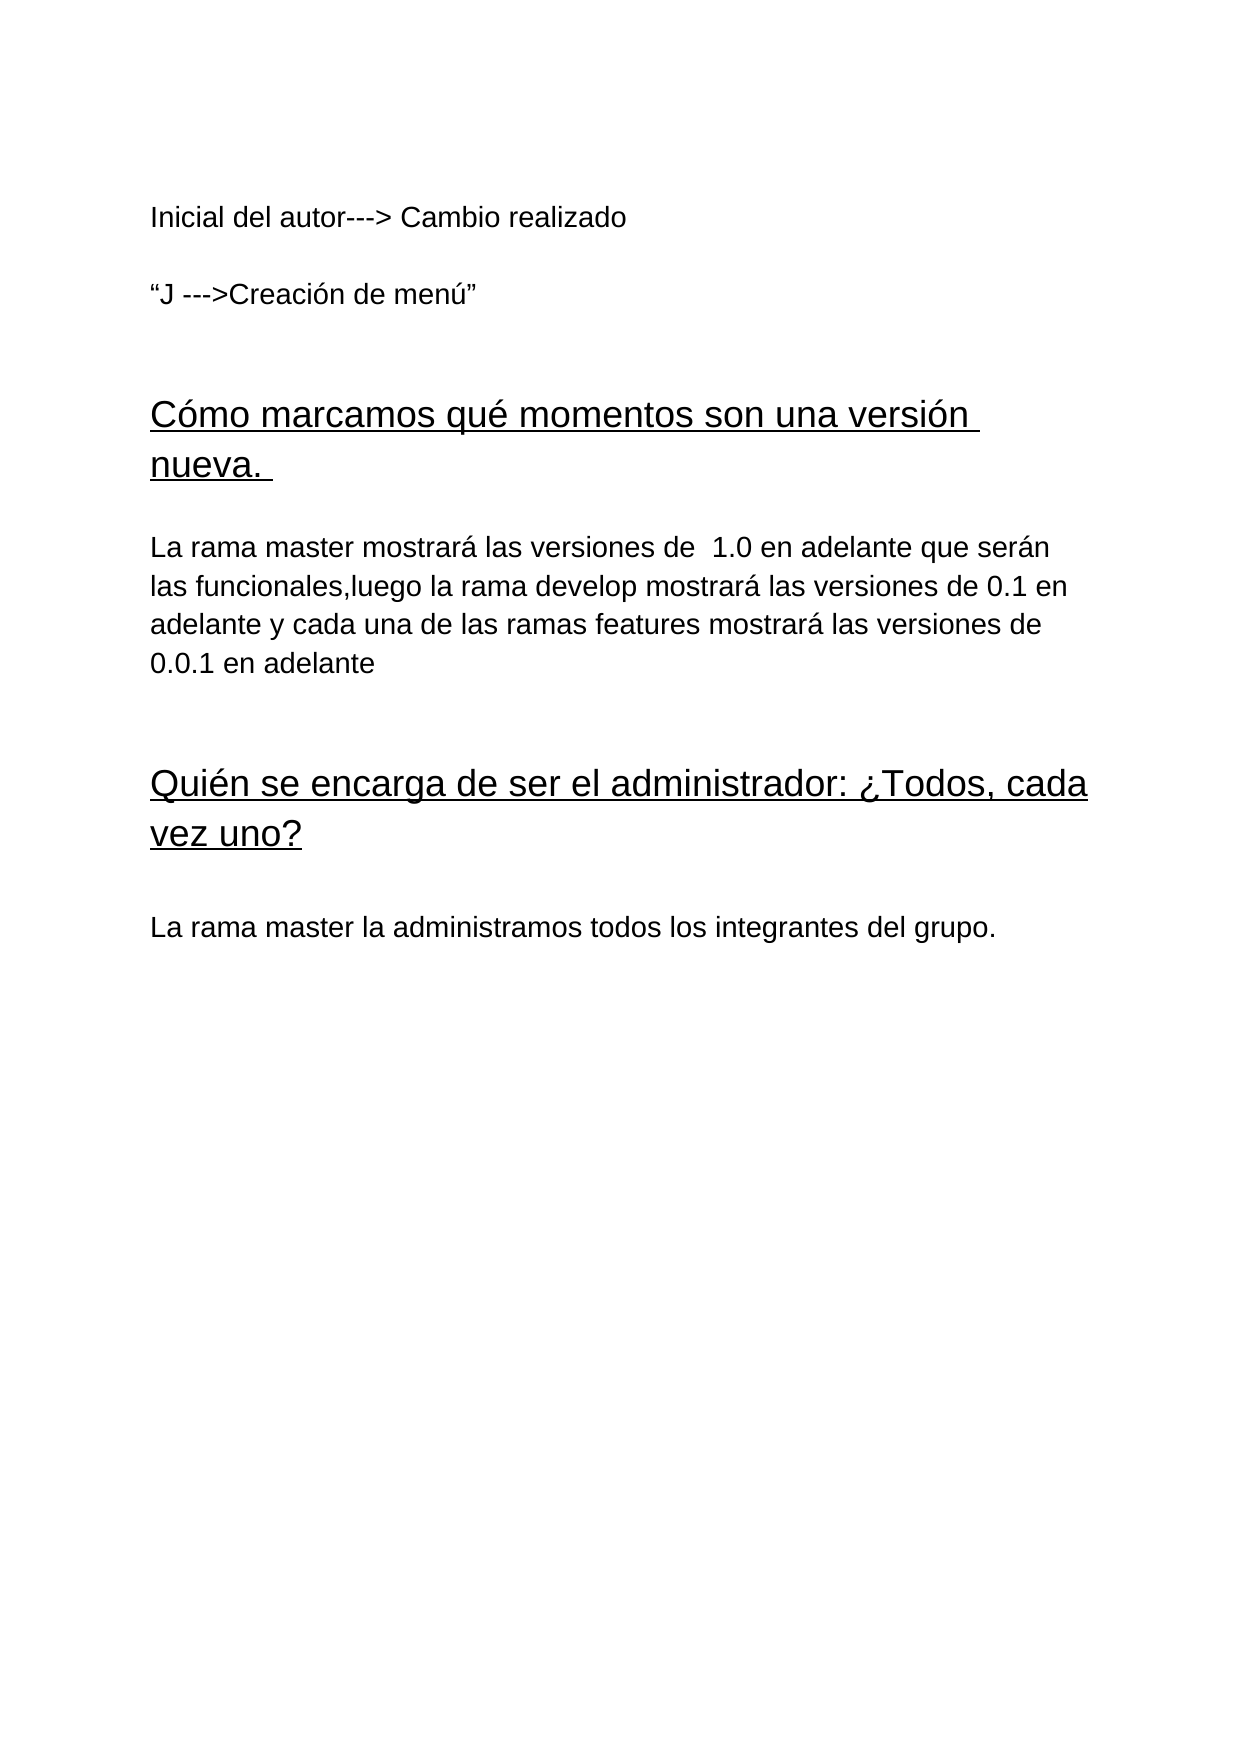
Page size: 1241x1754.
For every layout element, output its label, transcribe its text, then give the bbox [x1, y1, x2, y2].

text “J --->Creación de menú” [150, 277, 1090, 310]
text Inicial del autor---> Cambio realizado [150, 199, 1090, 233]
text Cómo marcamos qué momentos son una versión nueva. [150, 392, 1090, 485]
text Quién se encarga de ser el administrador: ¿Todos, cada vez uno? [150, 761, 1090, 854]
text La rama master la administramos todos los integrantes del grupo. [150, 910, 1090, 943]
text La rama master mostrará las versiones de 1.0 en adelante que serán las funcionales,luego la rama develop mostrará las versiones de 0.1 en adelante y cada una de las ramas features mostrará las versiones de 0.0.1 en adelante [150, 530, 1090, 679]
